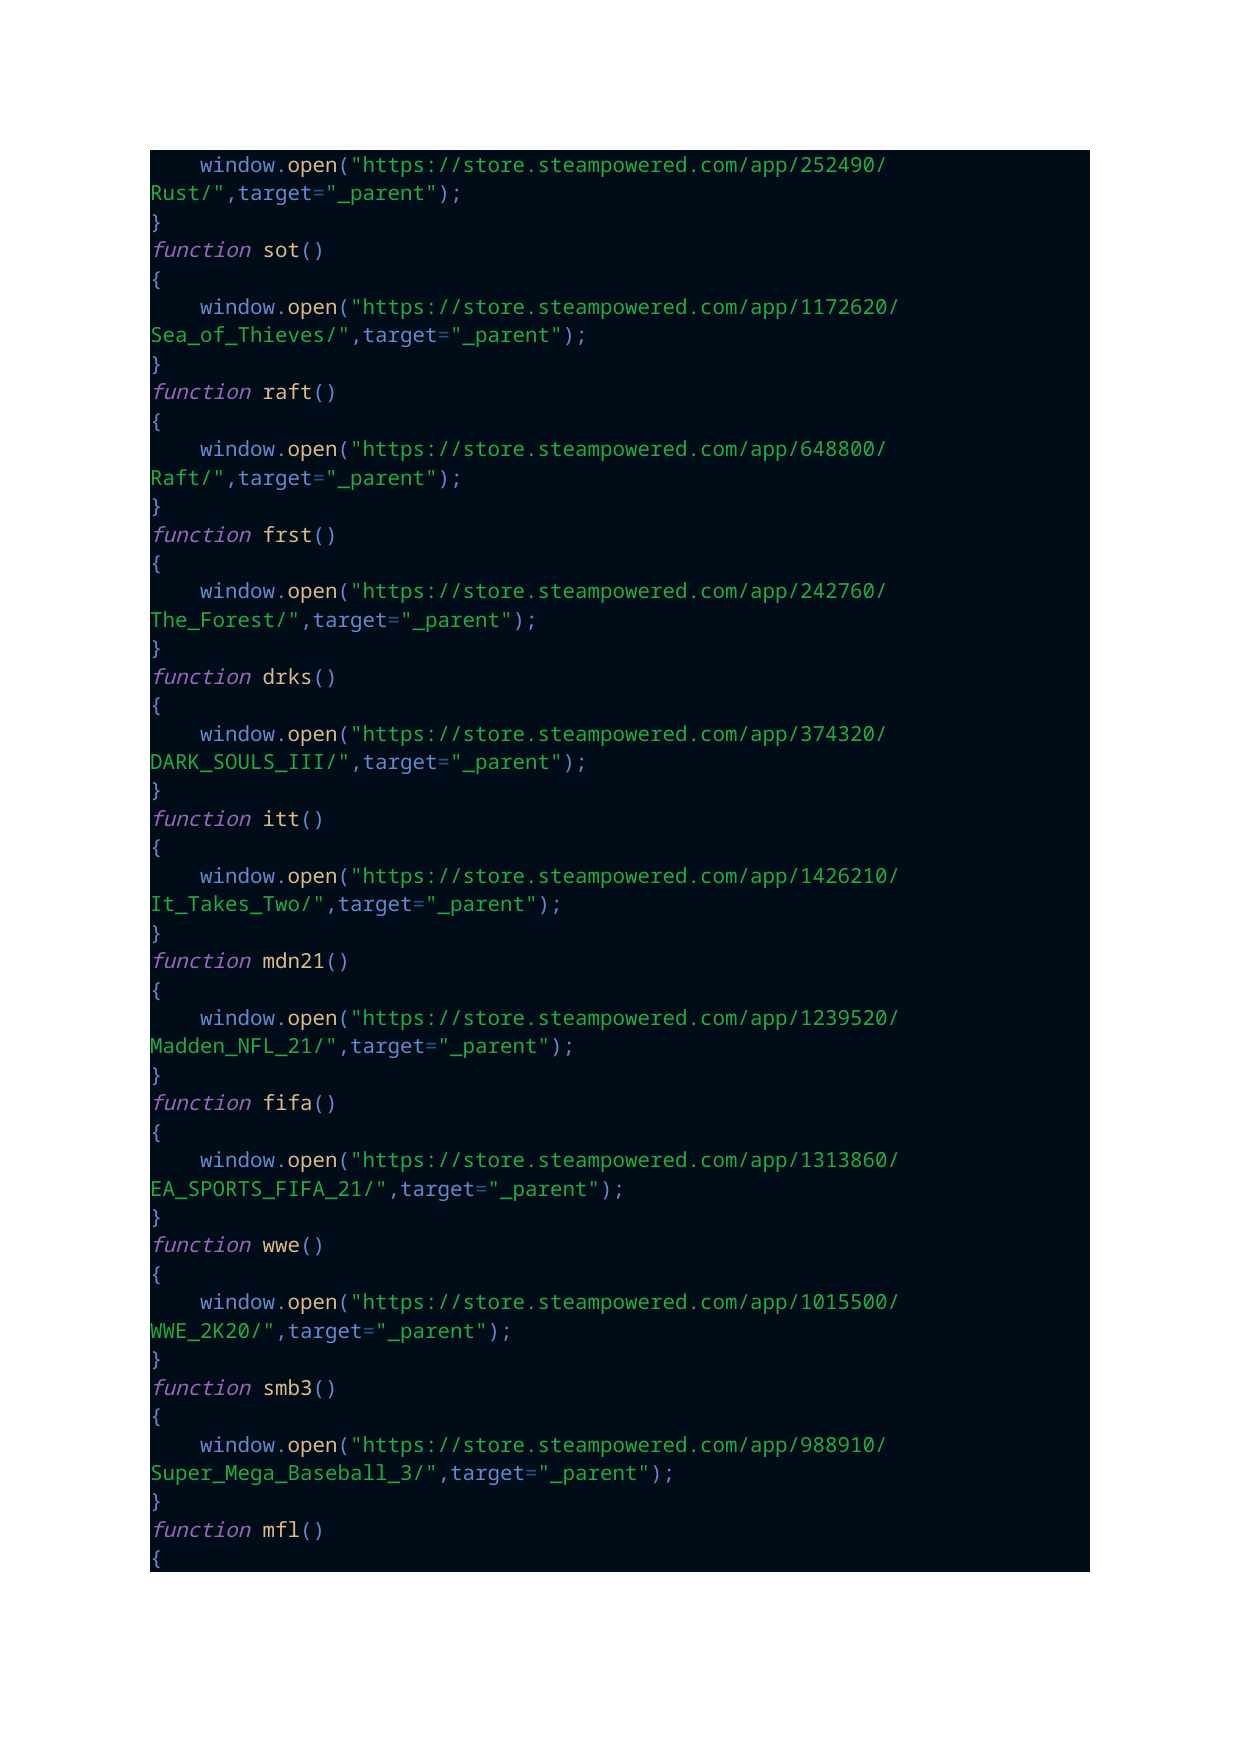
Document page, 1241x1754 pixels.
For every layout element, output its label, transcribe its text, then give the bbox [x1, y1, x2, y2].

text { [150, 1543, 1090, 1572]
text } [150, 1202, 1090, 1231]
text function fifa() [150, 1088, 1090, 1117]
text function drks() [150, 662, 1090, 690]
text window.open("https://store.steampowered.com/app/648800/Raft/",target="_parent"); [150, 434, 1090, 491]
text } [150, 491, 1090, 520]
text } [150, 1487, 1090, 1515]
text function sot() [150, 235, 1090, 264]
text window.open("https://store.steampowered.com/app/374320/DARK_SOULS_III/",target="_parent"); [150, 719, 1090, 776]
text window.open("https://store.steampowered.com/app/1426210/It_Takes_Two/",target="_parent"); [150, 861, 1090, 918]
text window.open("https://store.steampowered.com/app/1313860/EA_SPORTS_FIFA_21/",target="_parent"); [150, 1145, 1090, 1202]
text { [150, 264, 1090, 292]
text { [150, 1401, 1090, 1430]
text { [150, 548, 1090, 577]
text window.open("https://store.steampowered.com/app/1172620/Sea_of_Thieves/",target="_parent"); [150, 292, 1090, 349]
text function wwe() [150, 1231, 1090, 1259]
text { [150, 1117, 1090, 1145]
text } [150, 633, 1090, 662]
text } [150, 207, 1090, 235]
text function itt() [150, 804, 1090, 832]
text } [150, 918, 1090, 946]
text { [150, 690, 1090, 719]
text } [150, 349, 1090, 377]
text window.open("https://store.steampowered.com/app/252490/Rust/",target="_parent"); [150, 150, 1090, 207]
text function smb3() [150, 1373, 1090, 1401]
text function frst() [150, 520, 1090, 548]
text window.open("https://store.steampowered.com/app/1015500/WWE_2K20/",target="_parent"); [150, 1287, 1090, 1344]
text function mfl() [150, 1515, 1090, 1543]
text } [150, 776, 1090, 804]
text { [150, 832, 1090, 861]
text { [150, 975, 1090, 1003]
text window.open("https://store.steampowered.com/app/988910/Super_Mega_Baseball_3/",target="_parent"); [150, 1430, 1090, 1487]
text { [150, 406, 1090, 434]
text } [150, 1344, 1090, 1373]
text { [150, 1259, 1090, 1287]
text function mdn21() [150, 946, 1090, 975]
text window.open("https://store.steampowered.com/app/242760/The_Forest/",target="_parent"); [150, 577, 1090, 633]
text window.open("https://store.steampowered.com/app/1239520/Madden_NFL_21/",target="_parent"); [150, 1003, 1090, 1060]
text } [150, 1060, 1090, 1088]
text function raft() [150, 377, 1090, 406]
